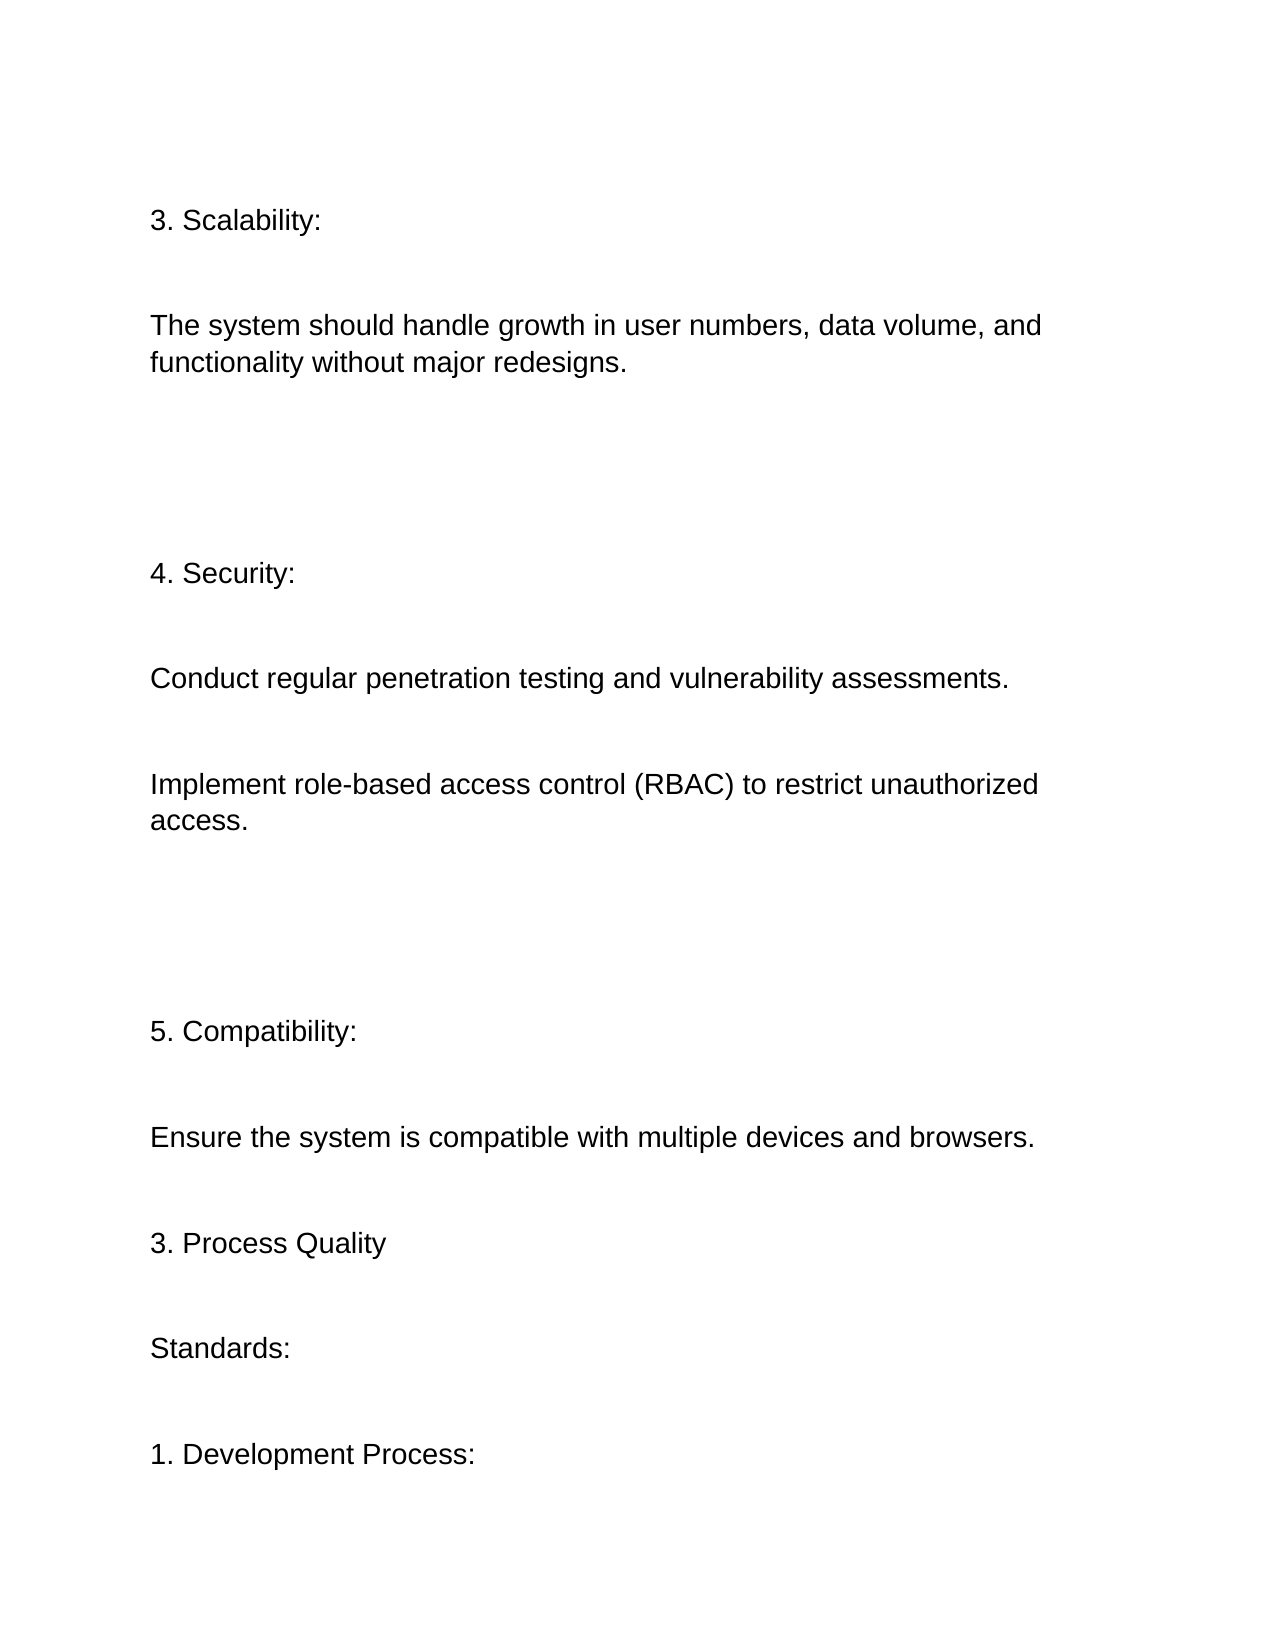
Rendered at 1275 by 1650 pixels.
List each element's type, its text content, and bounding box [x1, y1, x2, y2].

text The system should handle growth in user numbers, data volume, and functionality without major redesigns. [150, 308, 1125, 378]
text 1. Development Process: [150, 1437, 1125, 1471]
text 3. Process Quality [150, 1226, 1125, 1259]
text Implement role-based access control (RBAC) to restrict unauthorized access. [150, 767, 1125, 837]
text Conduct regular penetration testing and vulnerability assessments. [150, 661, 1125, 695]
text 5. Compatibility: [150, 1014, 1125, 1048]
text Standards: [150, 1331, 1125, 1365]
text 3. Scalability: [150, 203, 1125, 236]
text Ensure the system is compatible with multiple devices and browsers. [150, 1120, 1125, 1154]
text 4. Security: [150, 556, 1125, 589]
